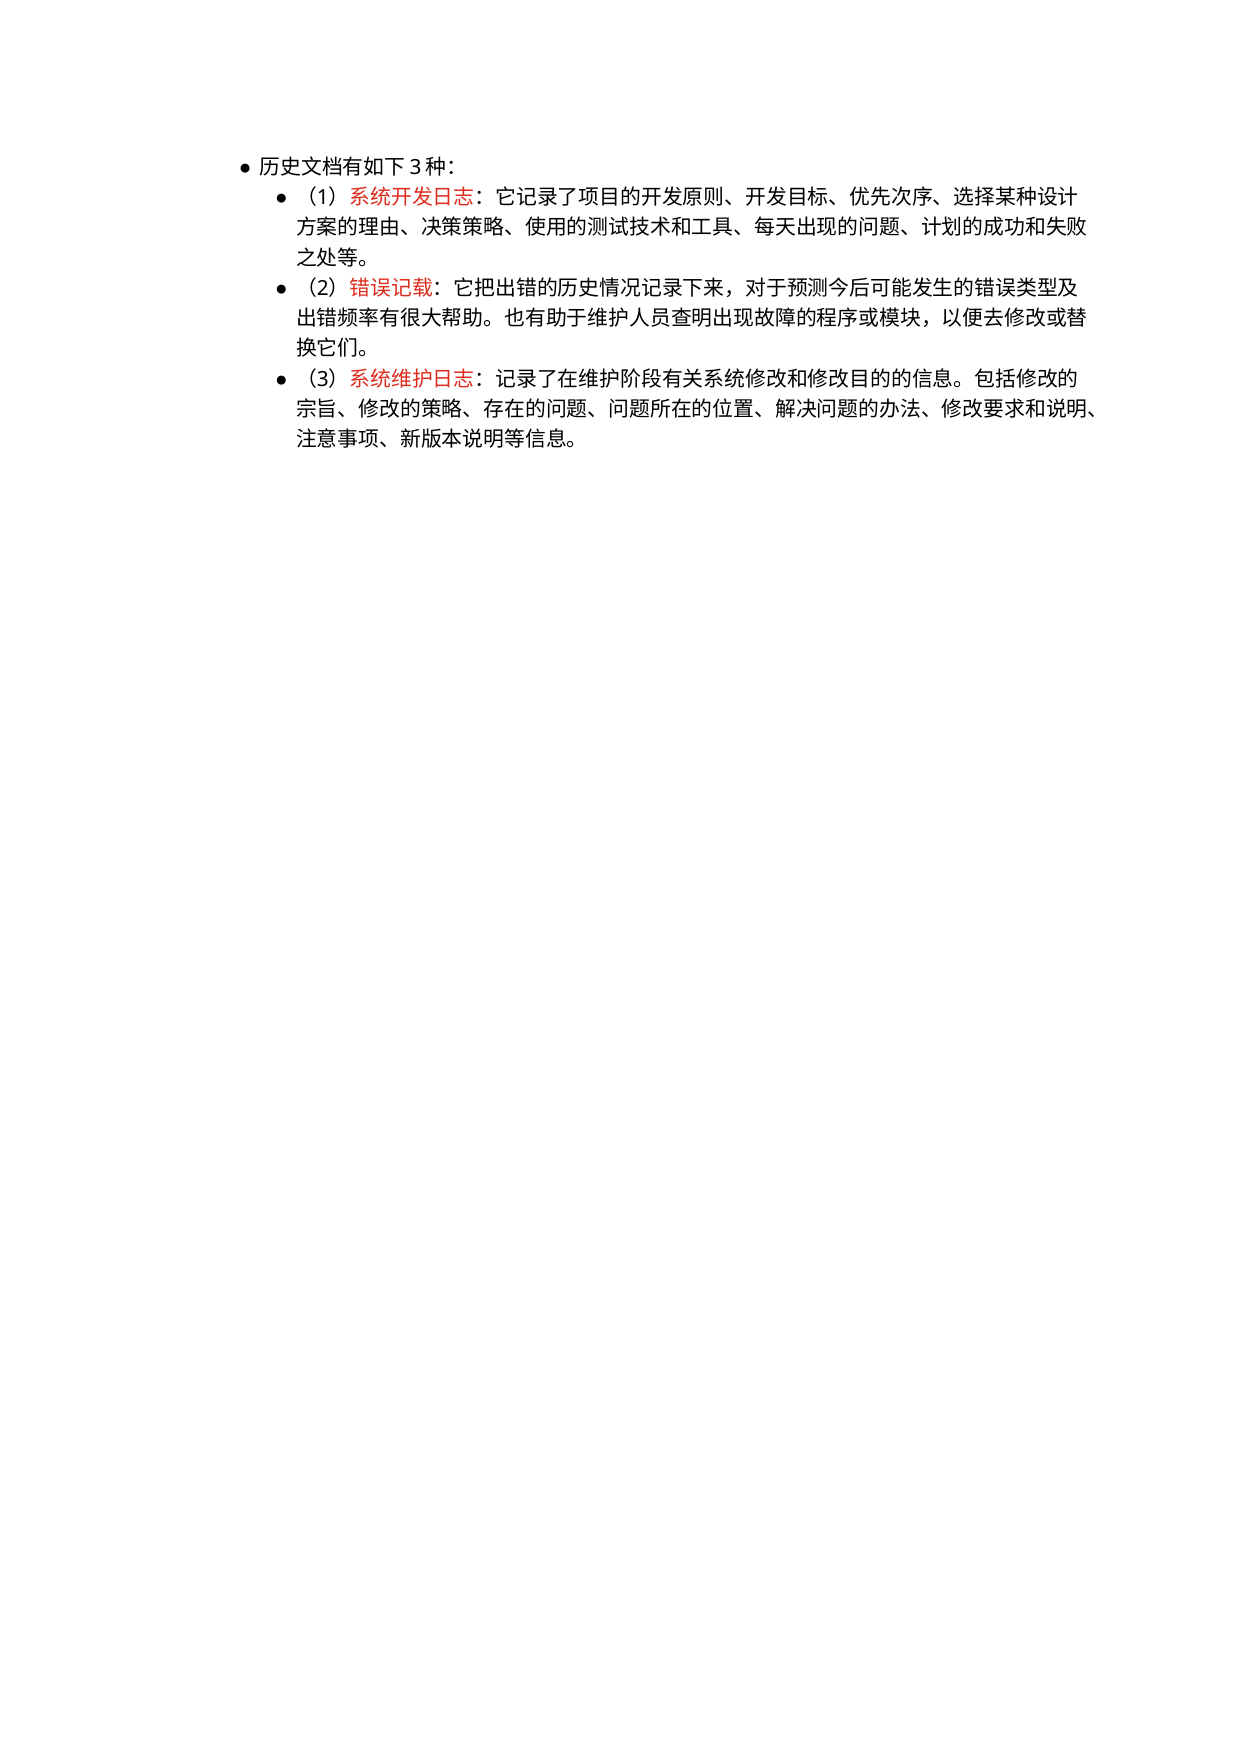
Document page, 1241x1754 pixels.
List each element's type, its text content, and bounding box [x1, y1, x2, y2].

list （1）系统开发日志：它记录了项目的开发原则、开发目标、优先次序、选择某种设计方案的理由、决策策略、使用的测试技术和工具、每天出现的问题、计划的成功和失败之处等。 [275, 180, 1090, 271]
list 历史文档有如下3种： [238, 150, 1090, 180]
list （3）系统维护日志：记录了在维护阶段有关系统修改和修改目的的信息。包括修改的宗旨、修改的策略、存在的问题、问题所在的位置、解决问题的办法、修改要求和说明、注意事项、新版本说明等信息。 [275, 362, 1090, 452]
list （2）错误记载：它把出错的历史情况记录下来，对于预测今后可能发生的错误类型及出错频率有很大帮助。也有助于维护人员查明出现故障的程序或模块，以便去修改或替换它们。 [275, 271, 1090, 362]
